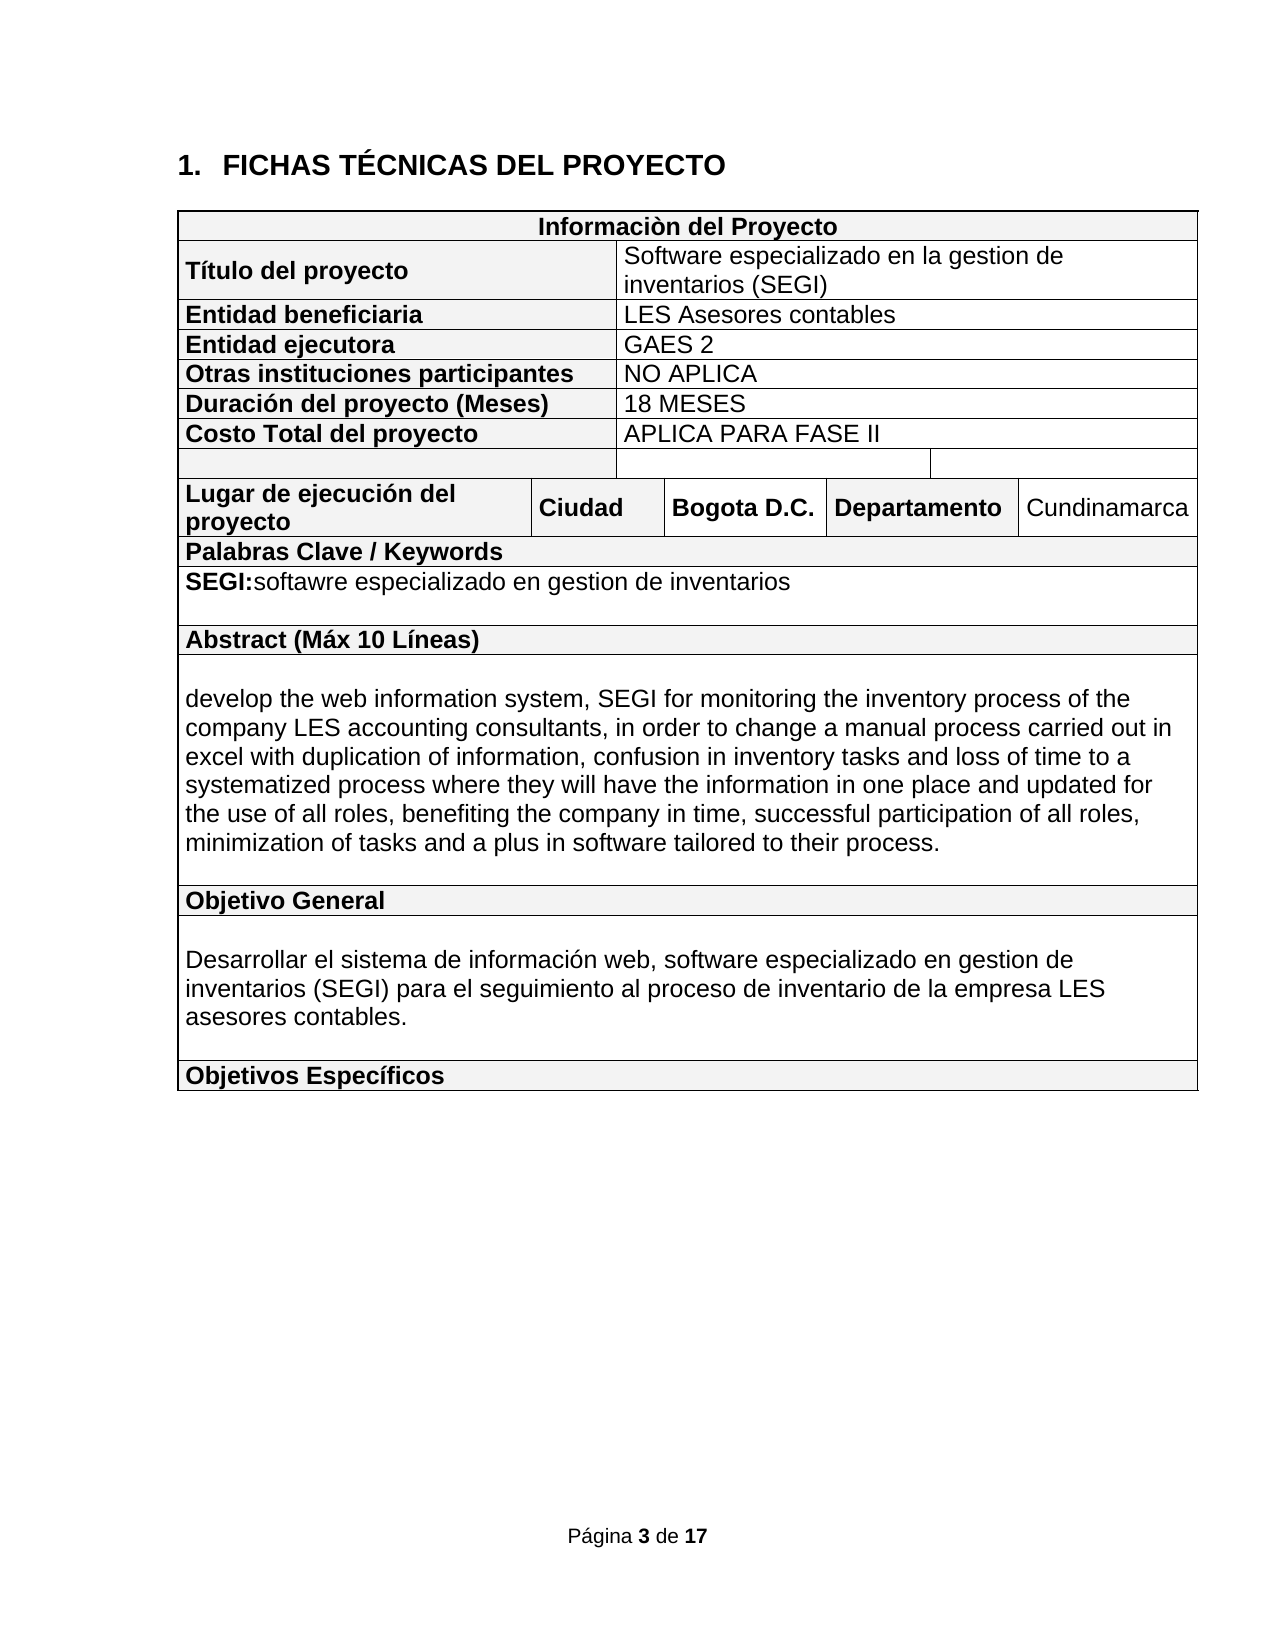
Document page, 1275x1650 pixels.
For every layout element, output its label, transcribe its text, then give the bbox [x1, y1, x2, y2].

table_cell Abstract (Máx 10 Líneas) [179, 626, 1197, 654]
table_cell Cundinamarca [1019, 479, 1197, 536]
table_cell Objetivo General [179, 886, 1197, 915]
table_cell Entidad ejecutora [179, 330, 616, 358]
table_cell Duración del proyecto (Meses) [179, 389, 616, 418]
table_header Informaciòn del Proyecto [179, 212, 1197, 240]
table_cell develop the web information system, SEGI for monitoring the inventory process of the company LES accounting consultants, in order to change a manual process carried out in excel with duplication of information, confusion in inventory tasks and loss of time to a systematized process where they will have the information in one place and updated for the use of all roles, benefiting the company in time, successful participation of all roles, minimization of tasks and a plus in software tailored to their process. [179, 655, 1197, 885]
table_cell Entidad beneficiaria [179, 300, 616, 329]
table_cell Ciudad [532, 479, 664, 536]
table_cell 18 MESES [617, 389, 1197, 418]
table_cell Software especializado en la gestion de inventarios (SEGI) [617, 241, 1197, 299]
table_cell Lugar de ejecución del proyecto [179, 479, 531, 536]
table_cell Desarrollar el sistema de información web, software especializado en gestion de inventarios (SEGI) para el seguimiento al proceso de inventario de la empresa LES asesores contables. [179, 916, 1197, 1060]
table_cell [179, 449, 616, 478]
table_cell Departamento [827, 479, 1018, 536]
table_cell Título del proyecto [179, 241, 616, 299]
table_cell Otras instituciones participantes [179, 360, 616, 388]
table_cell Costo Total del proyecto [179, 419, 616, 448]
table_cell [931, 449, 1197, 478]
table_cell NO APLICA [617, 360, 1197, 388]
table_cell Bogota D.C. [665, 479, 826, 536]
subtitle FICHAS TÉCNICAS DEL PROYECTO [177, 148, 1098, 181]
table_cell [617, 449, 930, 478]
table_cell Palabras Clave / Keywords [179, 537, 1197, 566]
table_cell LES Asesores contables [617, 300, 1197, 329]
table_cell Objetivos Específicos [179, 1061, 1197, 1090]
table_cell APLICA PARA FASE II [617, 419, 1197, 448]
table_cell SEGI:softawre especializado en gestion de inventarios [179, 567, 1197, 624]
table_cell GAES 2 [617, 330, 1197, 358]
